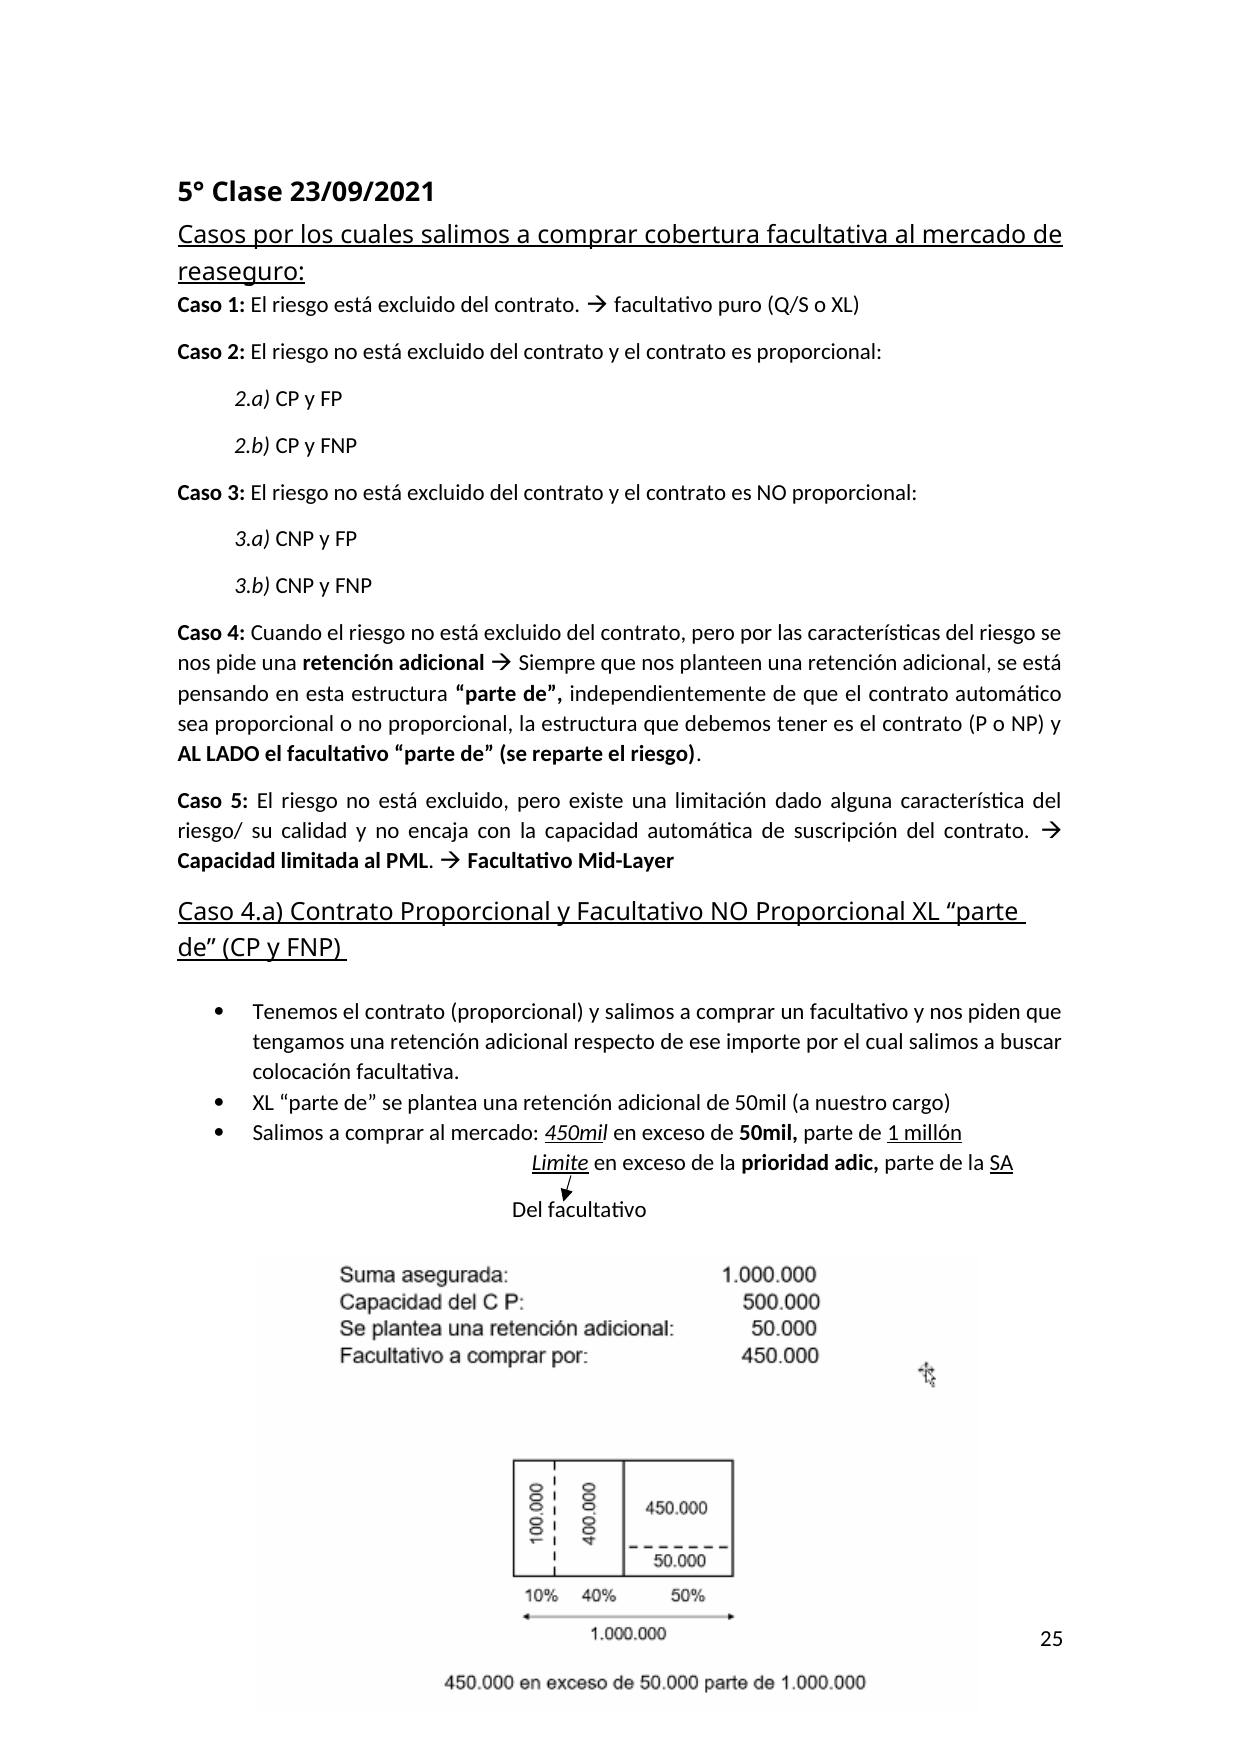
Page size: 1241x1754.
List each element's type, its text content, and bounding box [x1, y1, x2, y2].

text Caso 1: El riesgo está excluido del contrato. facultativo puro (Q/S o XL) [177, 290, 1063, 318]
list Salimos a comprar al mercado: 450mil en exceso de 50mil, parte de 1 millón [215, 1118, 1063, 1146]
text Caso 5: El riesgo no está excluido, pero existe una limitación dado alguna característica del riesgo/ su calidad y no encaja con la capacidad automática de suscripción del contrato. Capacidad limitada al PML. Facultativo Mid-Layer [177, 786, 1063, 874]
picture [257, 1256, 980, 1714]
text 2.b) CP y FNP [177, 431, 1063, 459]
text 2.a) CP y FP [177, 384, 1063, 412]
subtitle 5° Clase 23/09/2021 [177, 173, 1063, 209]
subtitle Casos por los cuales salimos a comprar cobertura facultativa al mercado de reaseguro: [177, 246, 1063, 287]
text Caso 2: El riesgo no está excluido del contrato y el contrato es proporcional: [177, 337, 1063, 365]
subtitle Caso 4.a) Contrato Proporcional y Facultativo NO Proporcional XL “parte de” (CP y FNP) [177, 893, 1063, 964]
list Limite en exceso de la prioridad adic, parte de la SA [252, 1148, 1063, 1176]
text Caso 4: Cuando el riesgo no está excluido del contrato, pero por las características del riesgo se nos pide una retención adicional Siempre que nos planteen una retención adicional, se está pensando en esta estructura “parte de”, independientemente de que el contrato automático sea proporcional o no proporcional, la estructura que debemos tener es el contrato (P o NP) y AL LADO el facultativo “parte de” (se reparte el riesgo). [177, 618, 1063, 767]
text 3.a) CNP y FP [177, 524, 1063, 552]
text 3.b) CNP y FNP [177, 571, 1063, 599]
text Del facultativo [177, 1195, 1063, 1223]
text Caso 3: El riesgo no está excluido del contrato y el contrato es NO proporcional: [177, 478, 1063, 506]
subtitle Casos por los cuales salimos a comprar cobertura facultativa al mercado de reaseguro: [177, 217, 1063, 245]
list Tenemos el contrato (proporcional) y salimos a comprar un facultativo y nos piden que tengamos una retención adicional respecto de ese importe por el cual salimos a buscar colocación facultativa. [215, 997, 1063, 1085]
list XL “parte de” se plantea una retención adicional de 50mil (a nuestro cargo) [215, 1088, 1063, 1116]
